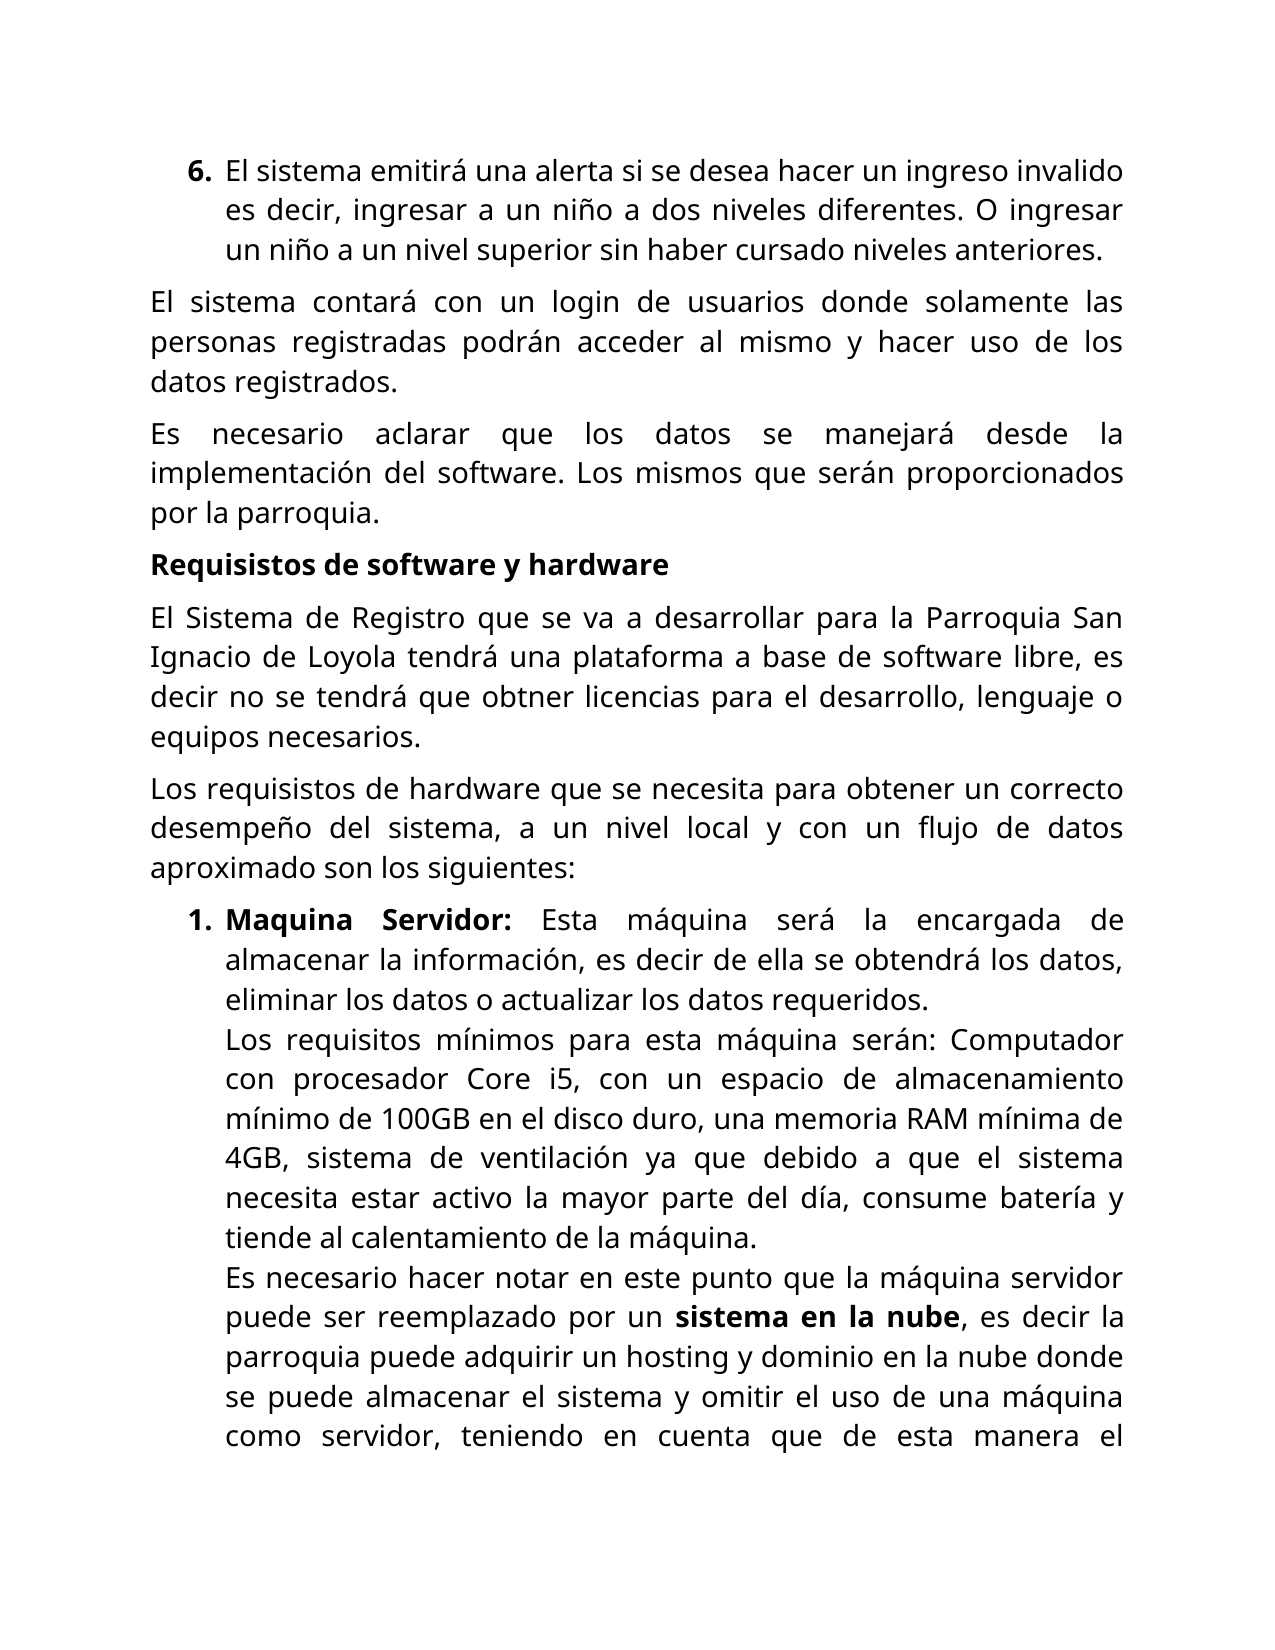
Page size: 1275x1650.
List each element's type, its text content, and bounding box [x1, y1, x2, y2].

text El Sistema de Registro que se va a desarrollar para la Parroquia San Ignacio de Loyola tendrá una plataforma a base de software libre, es decir no se tendrá que obtner licencias para el desarrollo, lenguaje o equipos necesarios. [150, 597, 1125, 756]
list Los requisitos mínimos para esta máquina serán: Computador con procesador Core i5, con un espacio de almacenamiento mínimo de 100GB en el disco duro, una memoria RAM mínima de 4GB, sistema de ventilación ya que debido a que el sistema necesita estar activo la mayor parte del día, consume batería y tiende al calentamiento de la máquina. [225, 1019, 1125, 1257]
text El sistema contará con un login de usuarios donde solamente las personas registradas podrán acceder al mismo y hacer uso de los datos registrados. [150, 282, 1125, 401]
list El sistema emitirá una alerta si se desea hacer un ingreso invalido es decir, ingresar a un niño a dos niveles diferentes. O ingresar un niño a un nivel superior sin haber cursado niveles anteriores. [187, 150, 1125, 269]
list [225, 1257, 1125, 1455]
list Maquina Servidor: Esta máquina será la encargada de almacenar la información, es decir de ella se obtendrá los datos, eliminar los datos o actualizar los datos requeridos. [187, 900, 1125, 1019]
text Requisistos de software y hardware [150, 545, 1125, 584]
text Los requisistos de hardware que se necesita para obtener un correcto desempeño del sistema, a un nivel local y con un flujo de datos aproximado son los siguientes: [150, 768, 1125, 887]
text Es necesario aclarar que los datos se manejará desde la implementación del software. Los mismos que serán proporcionados por la parroquia. [150, 413, 1125, 532]
